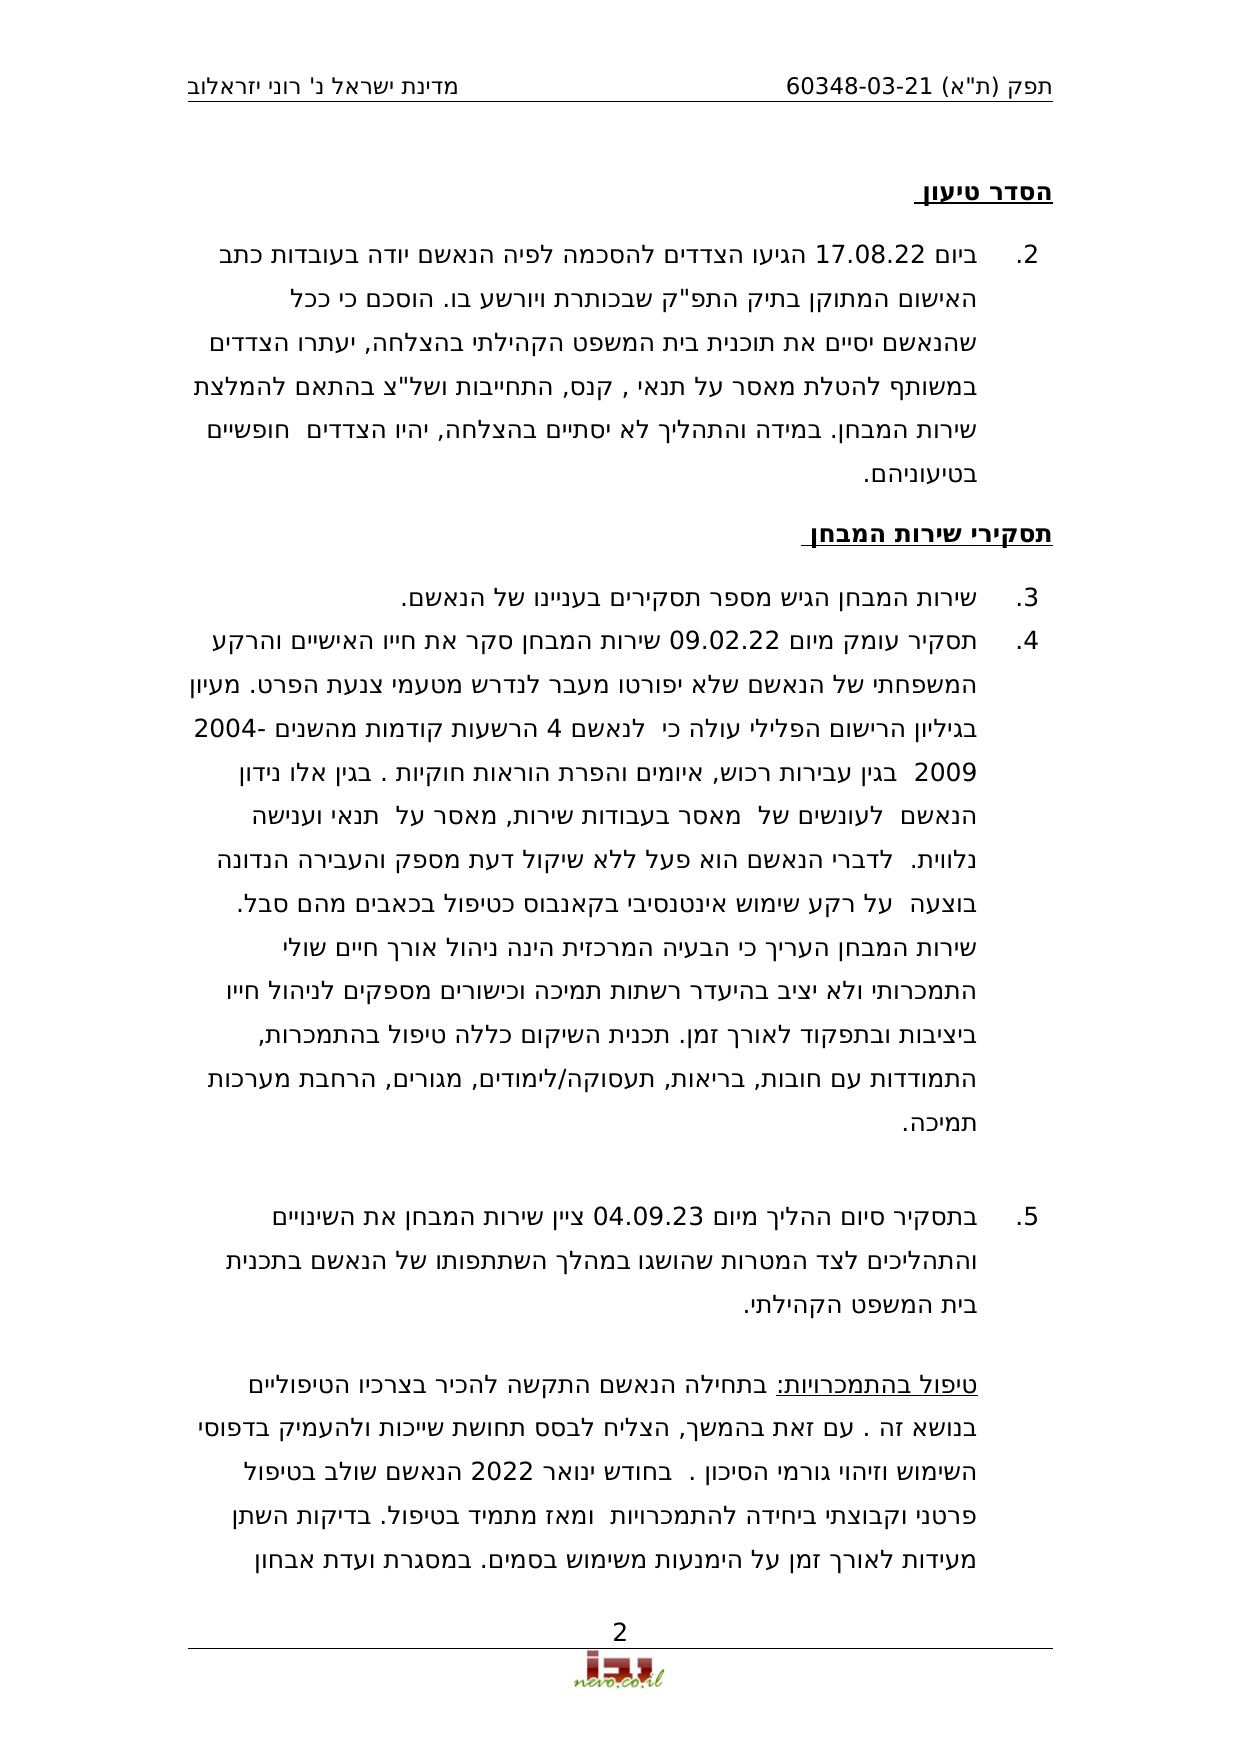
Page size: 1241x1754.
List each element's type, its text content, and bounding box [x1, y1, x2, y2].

text תסקירי שירות המבחן [187, 519, 1053, 549]
list תסקיר עומק מיום 09.02.22 שירות המבחן סקר את חייו האישיים והרקע המשפחתי של הנאשם שלא יפורטו מעבר לנדרש מטעמי צנעת הפרט. מעיון בגיליון הרישום הפלילי עולה כי לנאשם 4 הרשעות קודמות מהשנים 2004-2009 בגין עבירות רכוש, איומים והפרת הוראות חוקיות . בגין אלו נידון הנאשם לעונשים של מאסר בעבודות שירות, מאסר על תנאי וענישה נלווית. לדברי הנאשם הוא פעל ללא שיקול דעת מספק והעבירה הנדונה בוצעה על רקע שימוש אינטנסיבי בקאנבוס כטיפול בכאבים מהם סבל. שירות המבחן העריך כי הבעיה המרכזית הינה ניהול אורך חיים שולי התמכרותי ולא יציב בהיעדר רשתות תמיכה וכישורים מספקים לניהול חייו ביציבות ובתפקוד לאורך זמן. תכנית השיקום כללה טיפול בהתמכרות, התמודדות עם חובות, בריאות, תעסוקה/לימודים, מגורים, הרחבת מערכות תמיכה. [187, 627, 1015, 1137]
picture [574, 1650, 666, 1689]
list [187, 1370, 978, 1574]
list שירות המבחן הגיש מספר תסקירים בעניינו של הנאשם. [187, 583, 1015, 612]
list בתסקיר סיום ההליך מיום 04.09.23 ציין שירות המבחן את השינויים והתהליכים לצד המטרות שהושגו במהלך השתתפותו של הנאשם בתכנית בית המשפט הקהילתי. [187, 1203, 1015, 1319]
text הסדר טיעון [187, 177, 1053, 206]
list ביום 17.08.22 הגיעו הצדדים להסכמה לפיה הנאשם יודה בעובדות כתב האישום המתוקן בתיק התפ"ק שבכותרת ויורשע בו. הוסכם כי ככל שהנאשם יסיים את תוכנית בית המשפט הקהילתי בהצלחה, יעתרו הצדדים במשותף להטלת מאסר על תנאי , קנס, התחייבות ושל"צ בהתאם להמלצת שירות המבחן. במידה והתהליך לא יסתיים בהצלחה, יהיו הצדדים חופשיים בטיעוניהם. [187, 240, 1015, 488]
